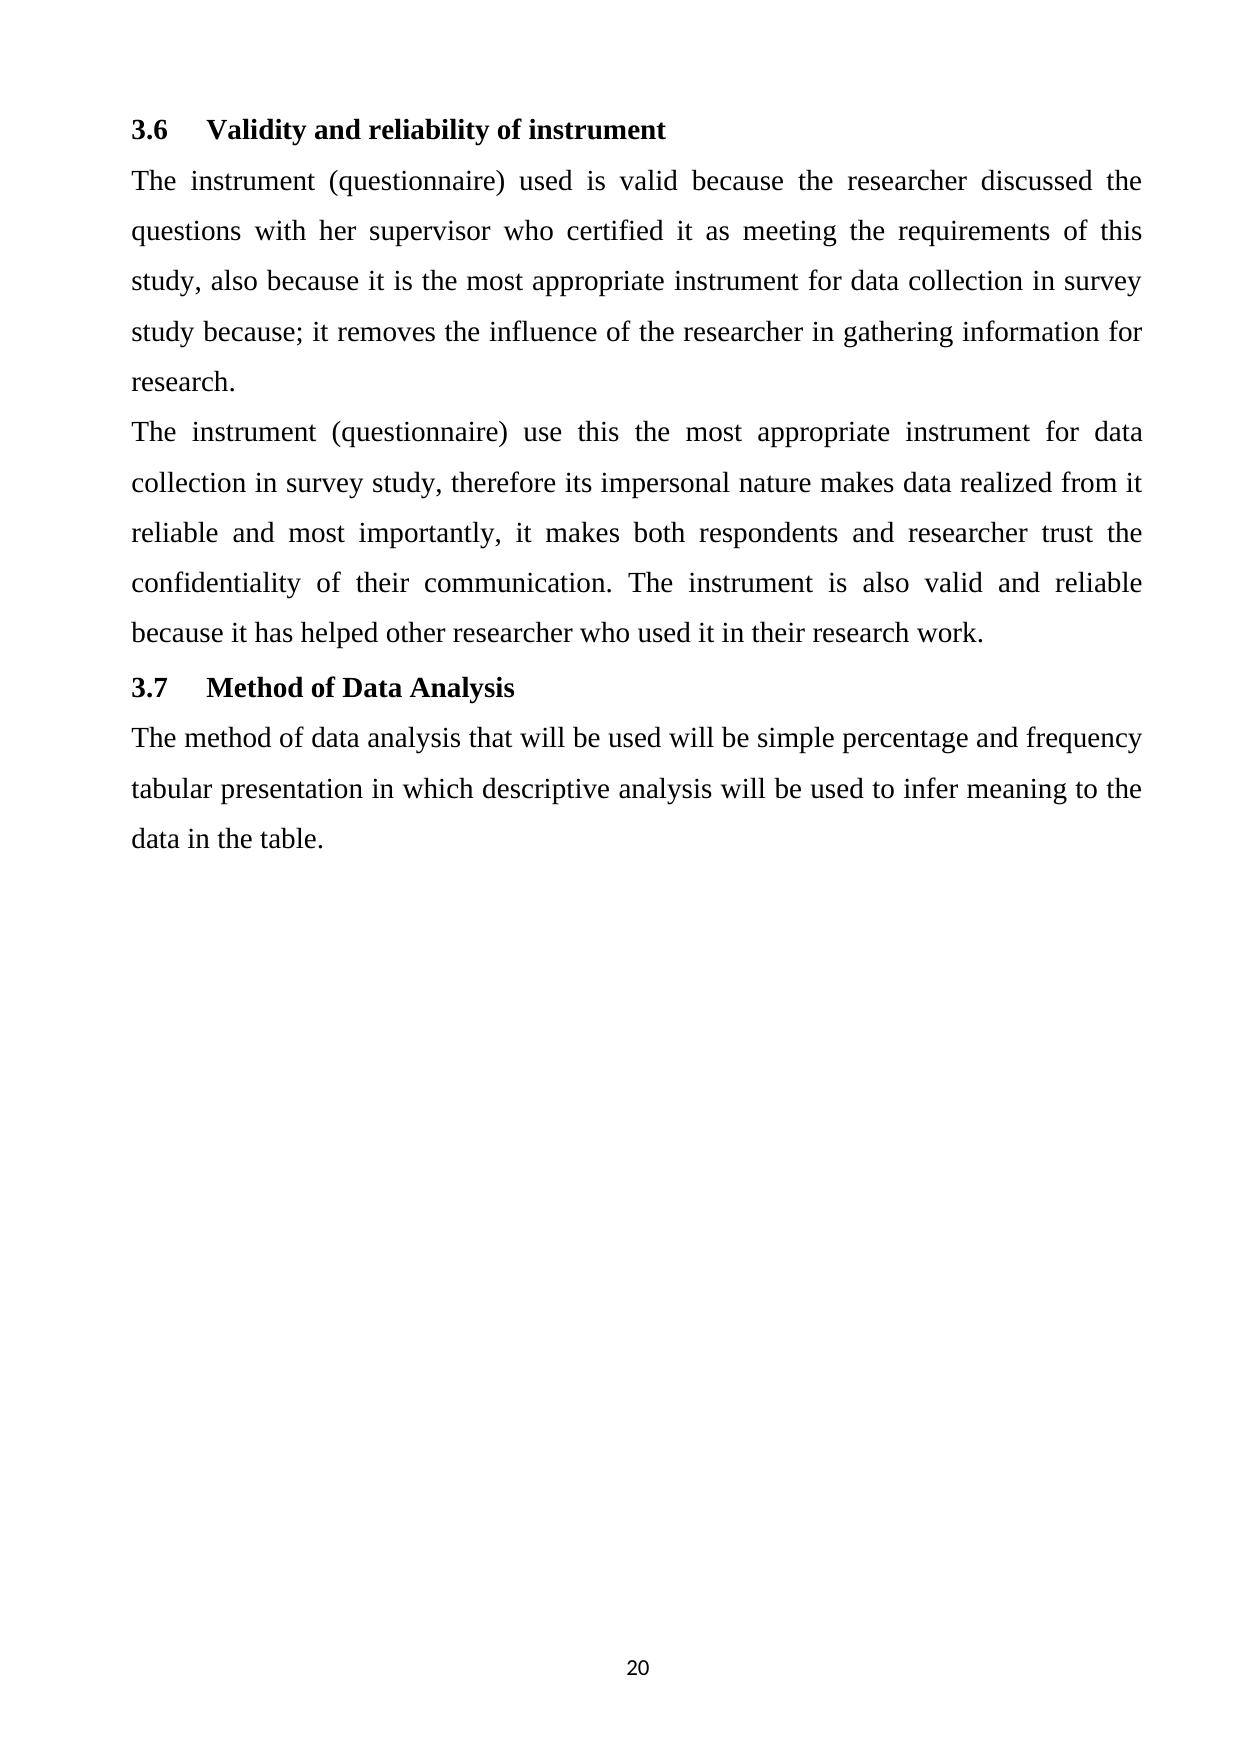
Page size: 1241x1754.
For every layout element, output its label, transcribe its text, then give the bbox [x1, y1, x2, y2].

text The instrument (questionnaire) use this the most appropriate instrument for data collection in survey study, therefore its impersonal nature makes data realized from it reliable and most importantly, it makes both respondents and researcher trust the confidentiality of their communication. The instrument is also valid and reliable because it has helped other researcher who used it in their research work. [131, 414, 1144, 649]
text The method of data analysis that will be used will be simple percentage and frequency tabular presentation in which descriptive analysis will be used to infer meaning to the data in the table. [131, 720, 1144, 854]
text The instrument (questionnaire) used is valid because the researcher discussed the questions with her supervisor who certified it as meeting the requirements of this study, also because it is the most appropriate instrument for data collection in survey study because; it removes the influence of the researcher in gathering information for research. [131, 163, 1144, 398]
subtitle 3.7 Method of Data Analysis [131, 670, 1144, 704]
subtitle 3.6 Validity and reliability of instrument [131, 112, 1144, 146]
